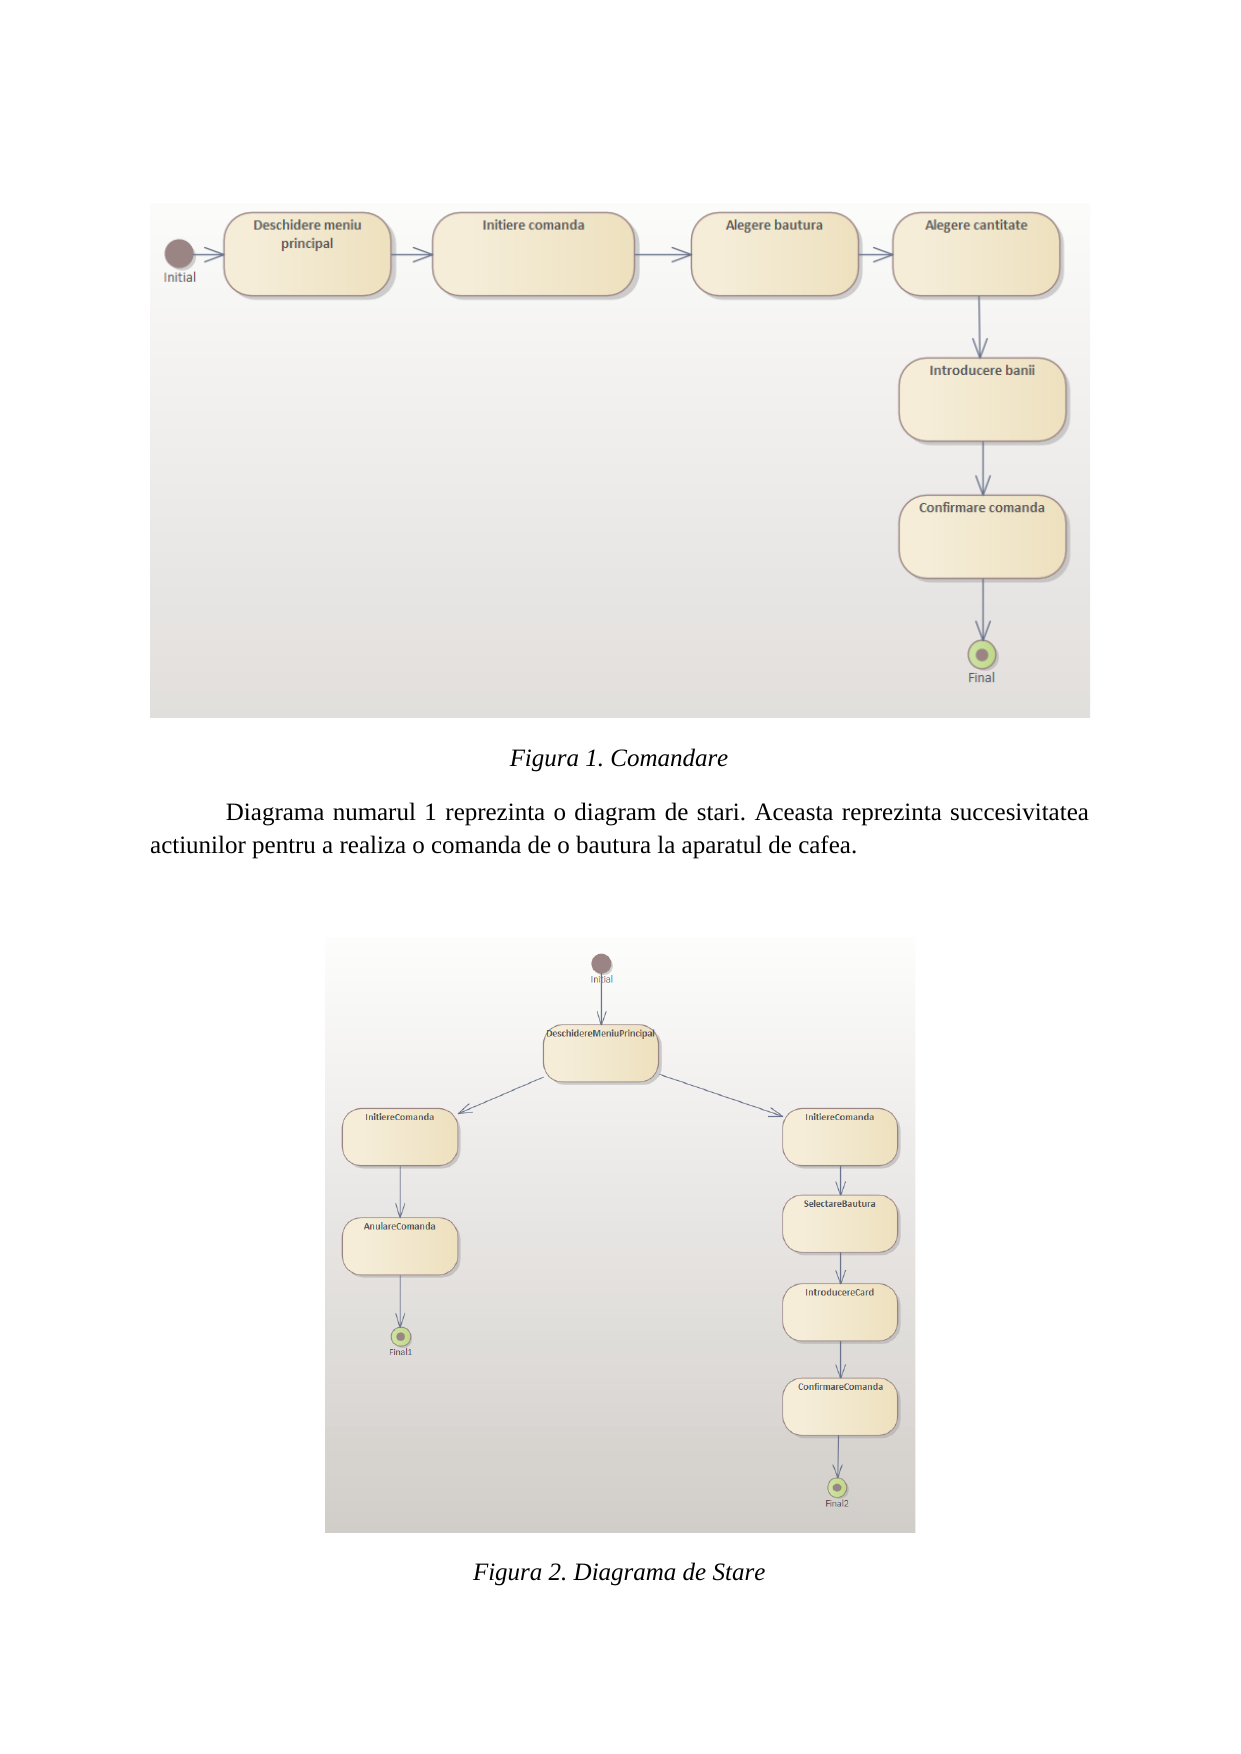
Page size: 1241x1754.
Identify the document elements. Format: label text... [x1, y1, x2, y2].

picture [325, 937, 916, 1533]
text Figura 2. Diagrama de Stare [150, 1557, 1090, 1586]
text Figura 1. Comandare [150, 743, 1090, 772]
text Diagrama numarul 1 reprezinta o diagram de stari. Aceasta reprezinta succesivitatea actiunilor pentru a realiza o comanda de o bautura la aparatul de cafea. [150, 797, 1090, 858]
picture [150, 203, 1091, 718]
